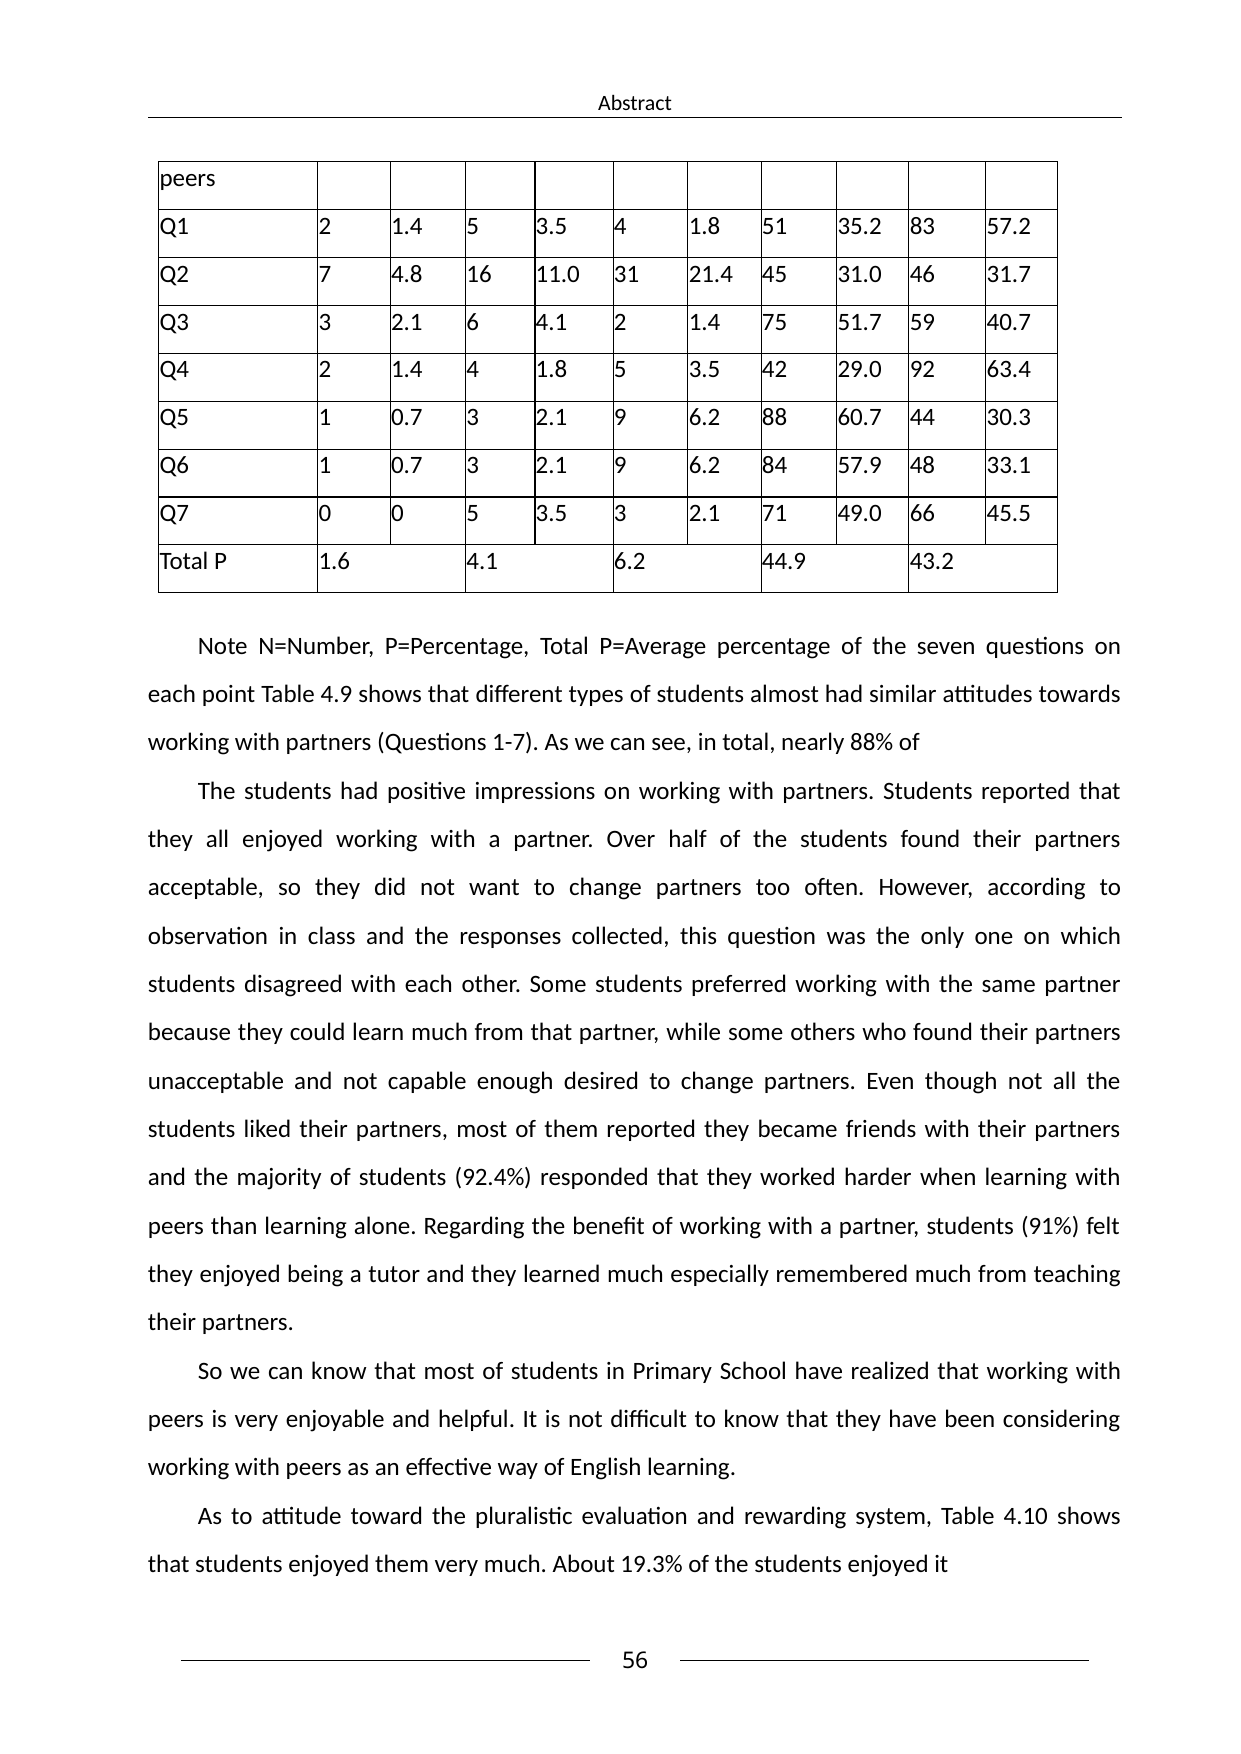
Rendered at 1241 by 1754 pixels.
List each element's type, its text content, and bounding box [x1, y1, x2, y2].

table_cell 45.5 [986, 498, 1057, 544]
table_header [688, 162, 761, 209]
table_cell 1.6 [318, 545, 465, 592]
table_cell 6.2 [614, 545, 761, 592]
table_cell Q5 [159, 402, 317, 448]
table_cell 3 [466, 450, 534, 496]
table_cell Q7 [159, 498, 317, 544]
table_cell Q3 [159, 306, 317, 353]
table_cell 4.1 [536, 306, 613, 353]
table_cell 1 [318, 402, 390, 448]
table_header [762, 162, 836, 209]
table_cell 3.5 [536, 210, 613, 257]
table_cell 11.0 [536, 258, 613, 305]
table_header [909, 162, 985, 209]
table_cell 1.4 [688, 306, 761, 353]
table_cell 4.8 [391, 258, 465, 305]
table_cell 63.4 [986, 354, 1057, 401]
table_cell 9 [614, 402, 687, 448]
table_cell 0.7 [391, 450, 465, 496]
table_cell 92 [909, 354, 985, 401]
table_header [466, 162, 534, 209]
table_cell 5 [466, 210, 534, 257]
table_cell 3.5 [688, 354, 761, 401]
table_header [536, 162, 613, 209]
table_cell Q4 [159, 354, 317, 401]
table_cell 66 [909, 498, 985, 544]
table_cell 9 [614, 450, 687, 496]
table_cell 57.2 [986, 210, 1057, 257]
table_cell 5 [614, 354, 687, 401]
table_cell 51 [762, 210, 836, 257]
table_cell 75 [762, 306, 836, 353]
table_cell 2.1 [536, 402, 613, 448]
table_cell Total P [159, 545, 317, 592]
table_cell 31.0 [837, 258, 908, 305]
table_cell 3.5 [536, 498, 613, 544]
table_cell 1.4 [391, 354, 465, 401]
table_cell 5 [466, 498, 534, 544]
table_cell 35.2 [837, 210, 908, 257]
table_cell 88 [762, 402, 836, 448]
table_cell 48 [909, 450, 985, 496]
text Note N=Number, P=Percentage, Total P=Average percentage of the seven questions on each point Table 4.9 shows that different types of students almost had similar attitudes towards working with partners (Questions 1-7). As we can see, in total, nearly 88% of [148, 612, 1122, 757]
table_header [391, 162, 465, 209]
table_cell 6 [466, 306, 534, 353]
table_cell 83 [909, 210, 985, 257]
table_cell 43.2 [909, 545, 1057, 592]
table_cell 3 [466, 402, 534, 448]
text So we can know that most of students in Primary School have realized that working with peers is very enjoyable and helpful. It is not difficult to know that they have been considering working with peers as an effective way of English learning. [148, 1337, 1122, 1482]
text As to attitude toward the pluralistic evaluation and rewarding system, Table 4.10 shows that students enjoyed them very much. About 19.3% of the students enjoyed it [148, 1482, 1122, 1579]
table_cell 4 [466, 354, 534, 401]
table_cell 29.0 [837, 354, 908, 401]
table_cell 46 [909, 258, 985, 305]
table_cell 31 [614, 258, 687, 305]
table_cell 16 [466, 258, 534, 305]
table_cell 7 [318, 258, 390, 305]
text The students had positive impressions on working with partners. Students reported that they all enjoyed working with a partner. Over half of the students found their partners acceptable, so they did not want to change partners too often. However, according to observation in class and the responses collected, this question was the only one on which students disagreed with each other. Some students preferred working with the same partner because they could learn much from that partner, while some others who found their partners unacceptable and not capable enough desired to change partners. Even though not all the students liked their partners, most of them reported they became friends with their partners and the majority of students (92.4%) responded that they worked harder when learning with peers than learning alone. Regarding the benefit of working with a partner, students (91%) felt they enjoyed being a tutor and they learned much especially remembered much from teaching their partners. [148, 757, 1122, 1337]
table_header peers [159, 162, 317, 209]
table_cell 2 [614, 306, 687, 353]
table_cell 4 [614, 210, 687, 257]
table_cell 33.1 [986, 450, 1057, 496]
table_cell 2 [318, 210, 390, 257]
table_cell 45 [762, 258, 836, 305]
table_cell 3 [614, 498, 687, 544]
table_cell 6.2 [688, 450, 761, 496]
table_cell 2.1 [688, 498, 761, 544]
table_cell 1.8 [688, 210, 761, 257]
table_cell 4.1 [466, 545, 613, 592]
table_cell 0 [391, 498, 465, 544]
table_cell 51.7 [837, 306, 908, 353]
table_cell 59 [909, 306, 985, 353]
table_cell 30.3 [986, 402, 1057, 448]
table_cell 0 [318, 498, 390, 544]
table_cell 21.4 [688, 258, 761, 305]
table_cell 6.2 [688, 402, 761, 448]
table_cell 2.1 [391, 306, 465, 353]
table_cell Q1 [159, 210, 317, 257]
table_cell Q2 [159, 258, 317, 305]
table_cell 0.7 [391, 402, 465, 448]
table_cell 44 [909, 402, 985, 448]
table_cell 71 [762, 498, 836, 544]
table_header [614, 162, 687, 209]
table_cell 57.9 [837, 450, 908, 496]
table_cell 1 [318, 450, 390, 496]
table_header [318, 162, 390, 209]
table_header [986, 162, 1057, 209]
table_cell 2 [318, 354, 390, 401]
table_cell 42 [762, 354, 836, 401]
table_cell 84 [762, 450, 836, 496]
table_cell Q6 [159, 450, 317, 496]
table_cell 49.0 [837, 498, 908, 544]
table_cell 44.9 [762, 545, 908, 592]
table_cell 2.1 [536, 450, 613, 496]
table_cell 31.7 [986, 258, 1057, 305]
table_cell 1.4 [391, 210, 465, 257]
table_header [837, 162, 908, 209]
table_cell 3 [318, 306, 390, 353]
table_cell 40.7 [986, 306, 1057, 353]
table_cell 60.7 [837, 402, 908, 448]
table_cell 1.8 [536, 354, 613, 401]
